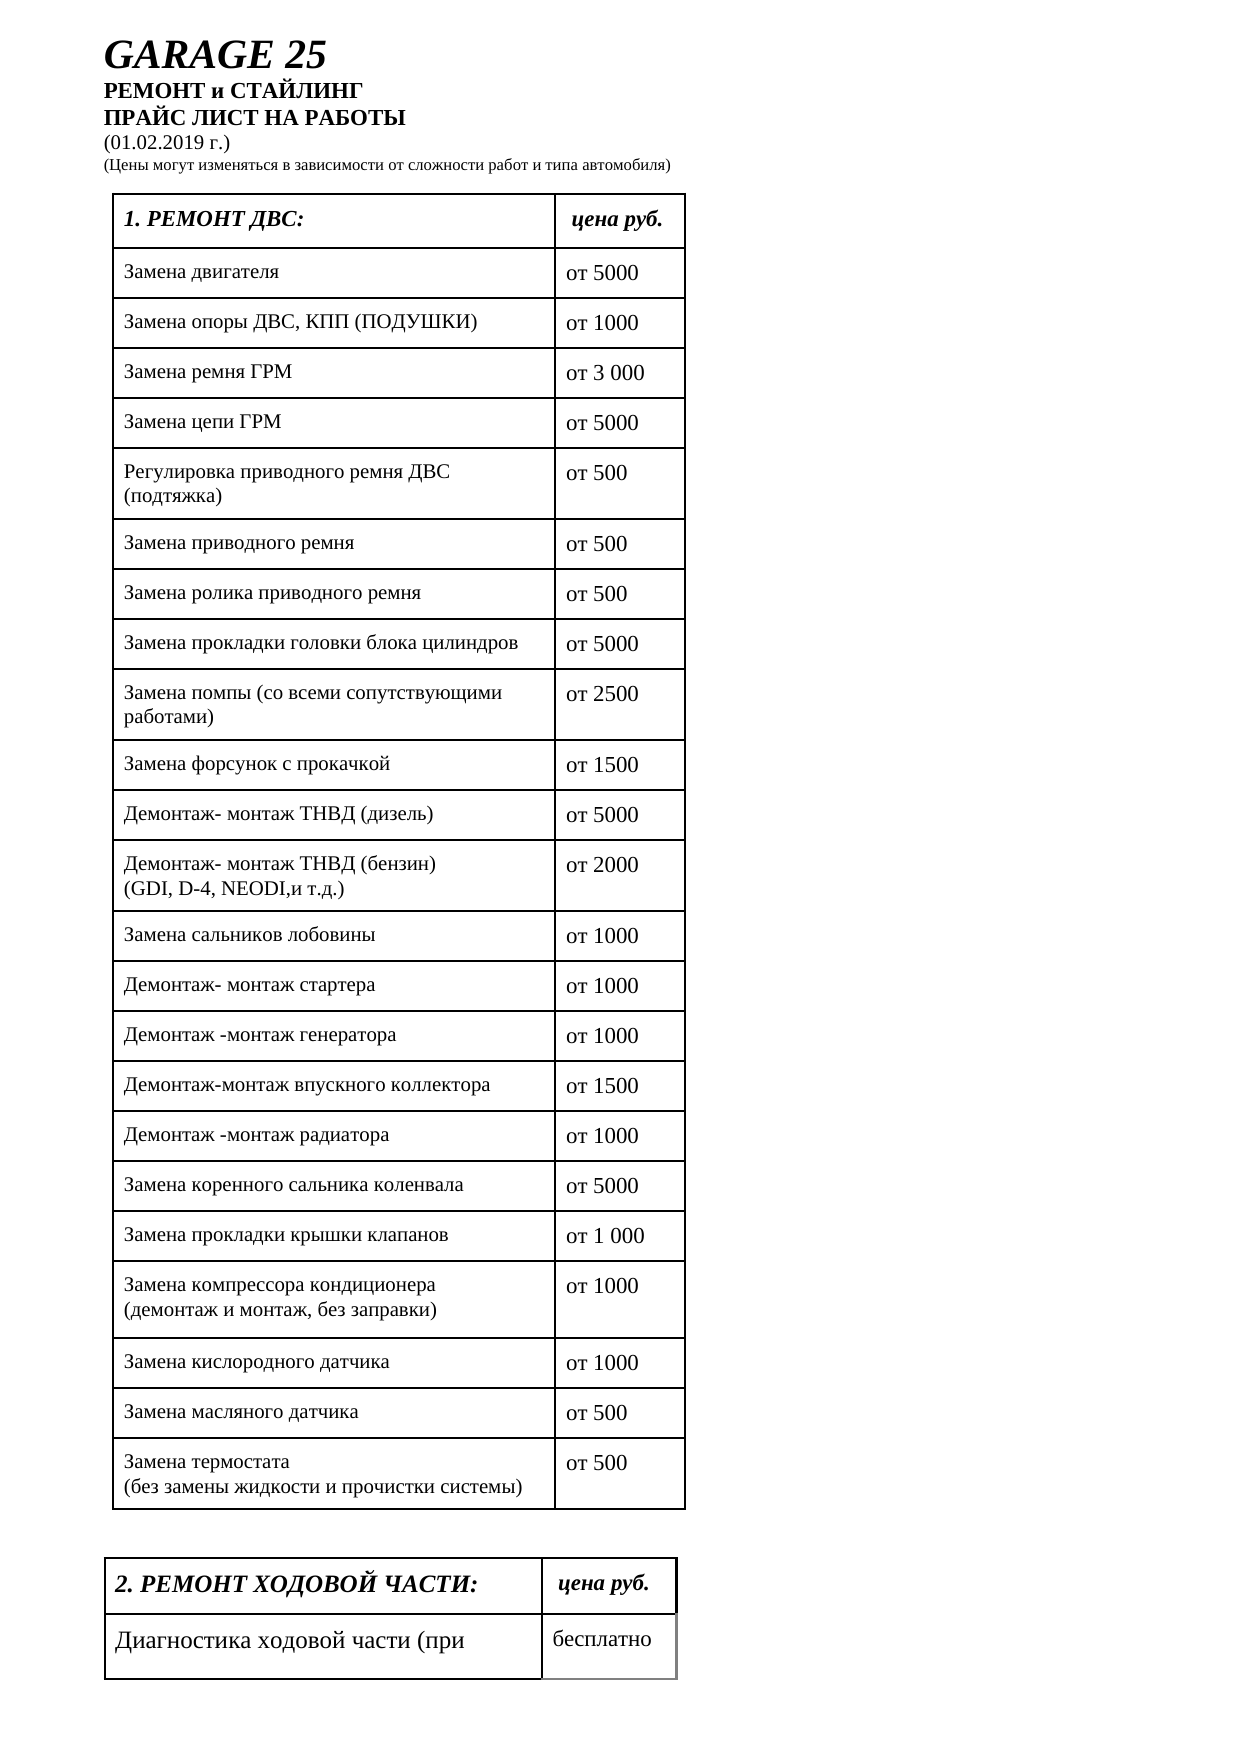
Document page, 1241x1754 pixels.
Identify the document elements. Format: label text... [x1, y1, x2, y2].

table_cell от 1000 [556, 1262, 684, 1337]
table_cell бесплатно [543, 1615, 675, 1678]
table_cell Регулировка приводного ремня ДВС (подтяжка) [114, 449, 554, 518]
table_cell от 2500 [556, 670, 684, 739]
table_cell Замена ремня ГРМ [114, 349, 554, 397]
text ПРАЙС ЛИСТ НА РАБОТЫ [103, 104, 1152, 130]
table_cell Демонтаж-монтаж впускного коллектора [114, 1062, 554, 1110]
table_cell Замена компрессора кондиционера (демонтаж и монтаж, без заправки) [114, 1262, 554, 1337]
table_cell от 500 [556, 570, 684, 618]
table_cell Демонтаж -монтаж радиатора [114, 1112, 554, 1160]
text GARAGE 25 [103, 29, 1152, 77]
text РЕМОНТ и СТАЙЛИНГ [103, 77, 1152, 104]
table_cell от 1500 [556, 741, 684, 789]
table_cell Замена коренного сальника коленвала [114, 1162, 554, 1210]
table_cell Замена форсунок с прокачкой [114, 741, 554, 789]
table_cell Демонтаж- монтаж стартера [114, 962, 554, 1010]
table_cell от 5000 [556, 620, 684, 668]
table_cell Замена сальников лобовины [114, 912, 554, 960]
table_header 1. РЕМОНТ ДВС: [114, 195, 554, 247]
table_cell от 1500 [556, 1062, 684, 1110]
table_cell от 1000 [556, 299, 684, 347]
table_cell от 500 [556, 1439, 684, 1508]
text (Цены могут изменяться в зависимости от сложности работ и типа автомобиля) [103, 154, 1152, 173]
table_cell Замена термостата (без замены жидкости и прочистки системы) [114, 1439, 554, 1508]
table_cell Замена прокладки крышки клапанов [114, 1212, 554, 1260]
table_cell Замена помпы (со всеми сопутствующими работами) [114, 670, 554, 739]
table_cell от 2000 [556, 841, 684, 910]
table_header цена руб. [556, 195, 684, 247]
table_cell от 1000 [556, 1112, 684, 1160]
table_cell от 5000 [556, 791, 684, 839]
table_cell от 1000 [556, 1012, 684, 1060]
table_cell от 5000 [556, 399, 684, 447]
table_cell Замена ролика приводного ремня [114, 570, 554, 618]
table_cell Демонтаж -монтаж генератора [114, 1012, 554, 1060]
table_cell Демонтаж- монтаж ТНВД (дизель) [114, 791, 554, 839]
table_cell от 3 000 [556, 349, 684, 397]
table_cell от 5000 [556, 249, 684, 297]
table_header цена руб. [543, 1559, 675, 1612]
table_cell от 1000 [556, 962, 684, 1010]
table_cell Замена опоры ДВС, КПП (ПОДУШКИ) [114, 299, 554, 347]
table_cell Замена масляного датчика [114, 1389, 554, 1437]
table_header 2. РЕМОНТ ХОДОВОЙ ЧАСТИ: [106, 1559, 541, 1612]
table_cell от 1000 [556, 1339, 684, 1387]
table_cell Замена цепи ГРМ [114, 399, 554, 447]
table_cell Замена прокладки головки блока цилиндров [114, 620, 554, 668]
table_cell от 500 [556, 520, 684, 568]
table_cell Замена двигателя [114, 249, 554, 297]
table_cell от 500 [556, 1389, 684, 1437]
table_cell Демонтаж- монтаж ТНВД (бензин) (GDI, D-4, NEODI,и т.д.) [114, 841, 554, 910]
text (01.02.2019 г.) [103, 130, 1152, 154]
table_cell от 500 [556, 449, 684, 518]
table_cell Замена кислородного датчика [114, 1339, 554, 1387]
table_cell от 1 000 [556, 1212, 684, 1260]
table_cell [106, 1615, 541, 1678]
table_cell от 1000 [556, 912, 684, 960]
table_cell от 5000 [556, 1162, 684, 1210]
table_cell Замена приводного ремня [114, 520, 554, 568]
